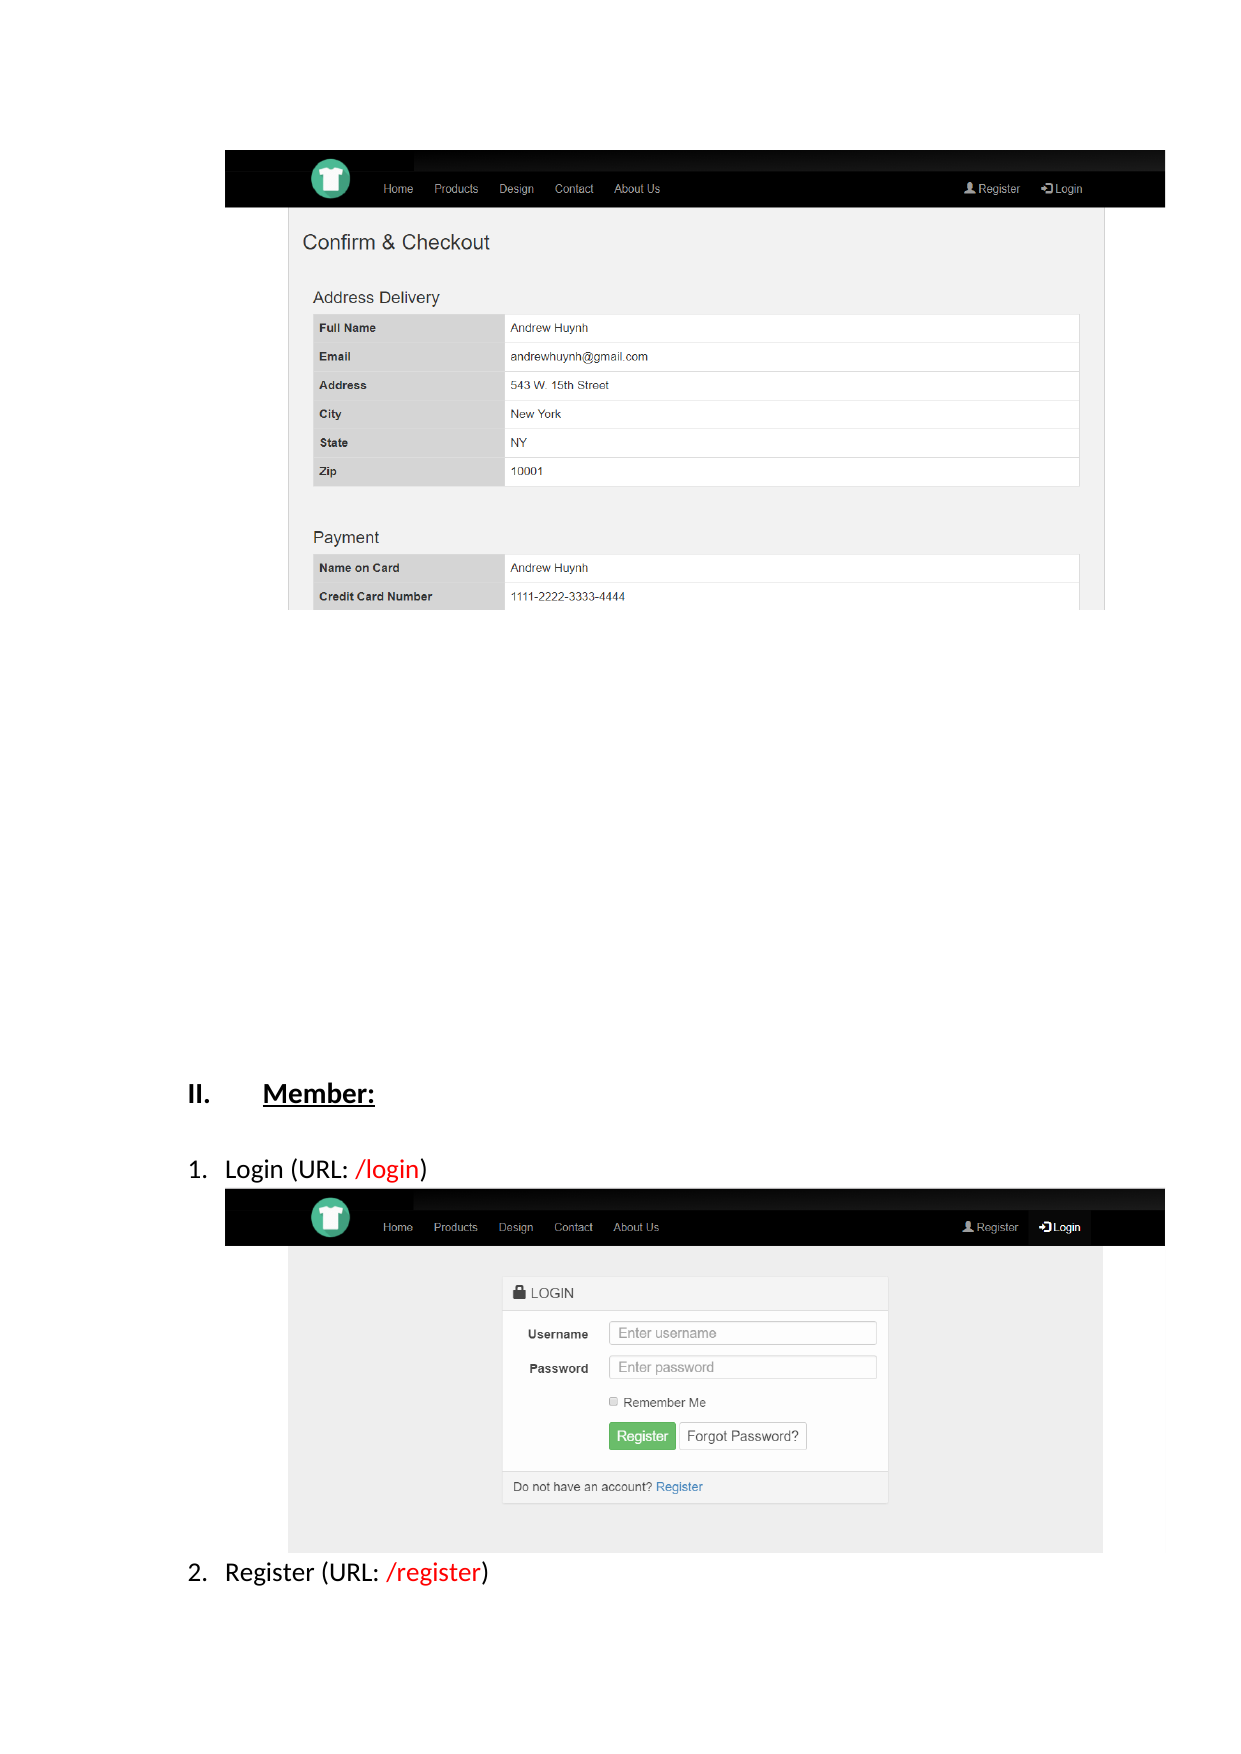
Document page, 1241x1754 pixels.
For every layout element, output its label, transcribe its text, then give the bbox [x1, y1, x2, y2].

picture [225, 1187, 1166, 1553]
list Register (URL: /register) [187, 1555, 1090, 1588]
picture [225, 150, 1166, 610]
list Login (URL: /login) [187, 1152, 1090, 1185]
list Member: [187, 1075, 1090, 1111]
